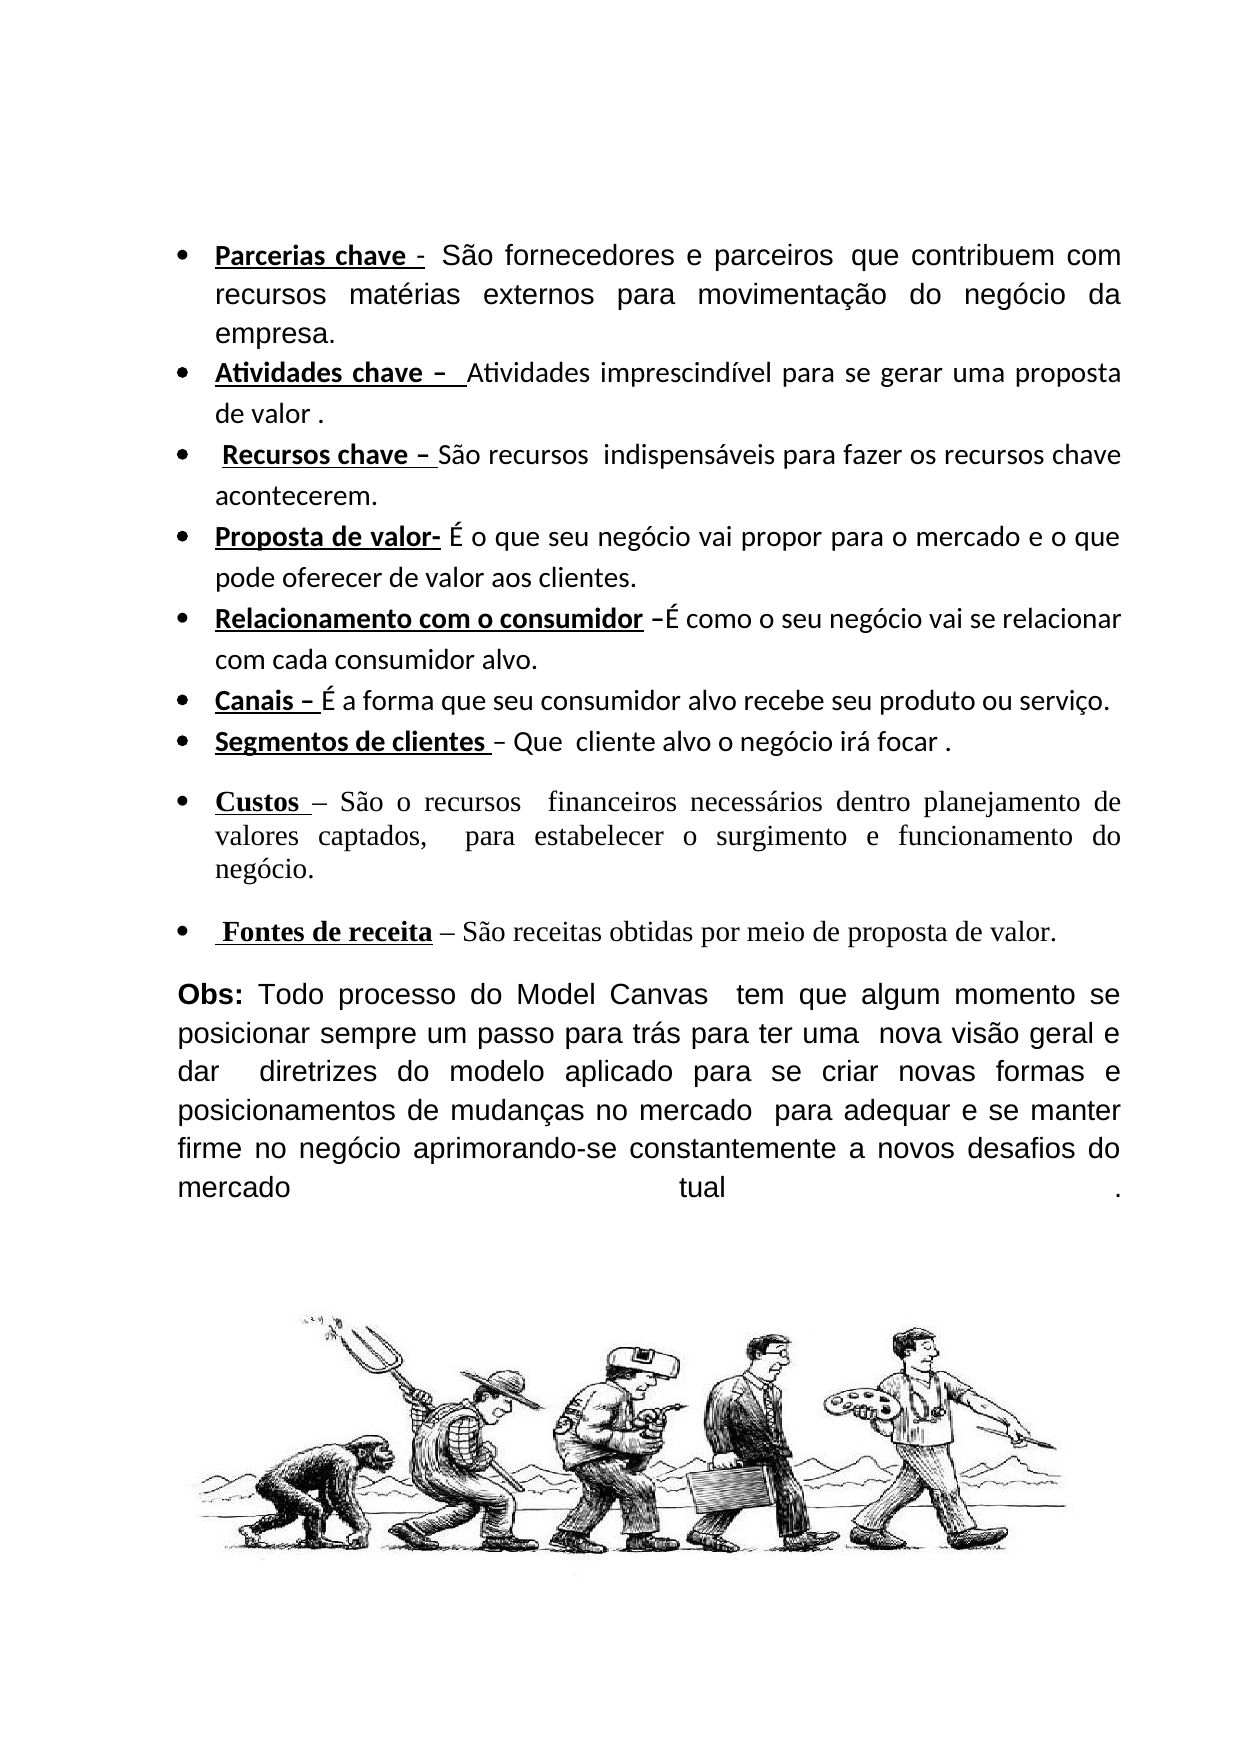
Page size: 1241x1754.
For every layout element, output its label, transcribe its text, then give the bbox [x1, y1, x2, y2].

list Segmentos de clientes – Que cliente alvo o negócio irá focar . [177, 723, 1122, 758]
list Parcerias chave - São fornecedores e parceiros que contribuem com recursos matérias externos para movimentação do negócio da empresa. [177, 237, 1122, 349]
subtitle Custos – São o recursos financeiros necessários dentro planejamento de valores captados, para estabelecer o surgimento e funcionamento do negócio. [177, 784, 1122, 885]
list Canais – É a forma que seu consumidor alvo recebe seu produto ou serviço. [177, 682, 1122, 717]
list Proposta de valor- É o que seu negócio vai propor para o mercado e o que pode oferecer de valor aos clientes. [177, 518, 1122, 594]
subtitle Fontes de receita – São receitas obtidas por meio de proposta de valor. [177, 914, 1122, 948]
list Atividades chave – Atividades imprescindível para se gerar uma proposta de valor . [177, 354, 1122, 431]
list Recursos chave – São recursos indispensáveis para fazer os recursos chave acontecerem. [177, 436, 1122, 513]
list Relacionamento com o consumidor –É como o seu negócio vai se relacionar com cada consumidor alvo. [177, 600, 1122, 676]
picture [177, 1207, 1075, 1577]
